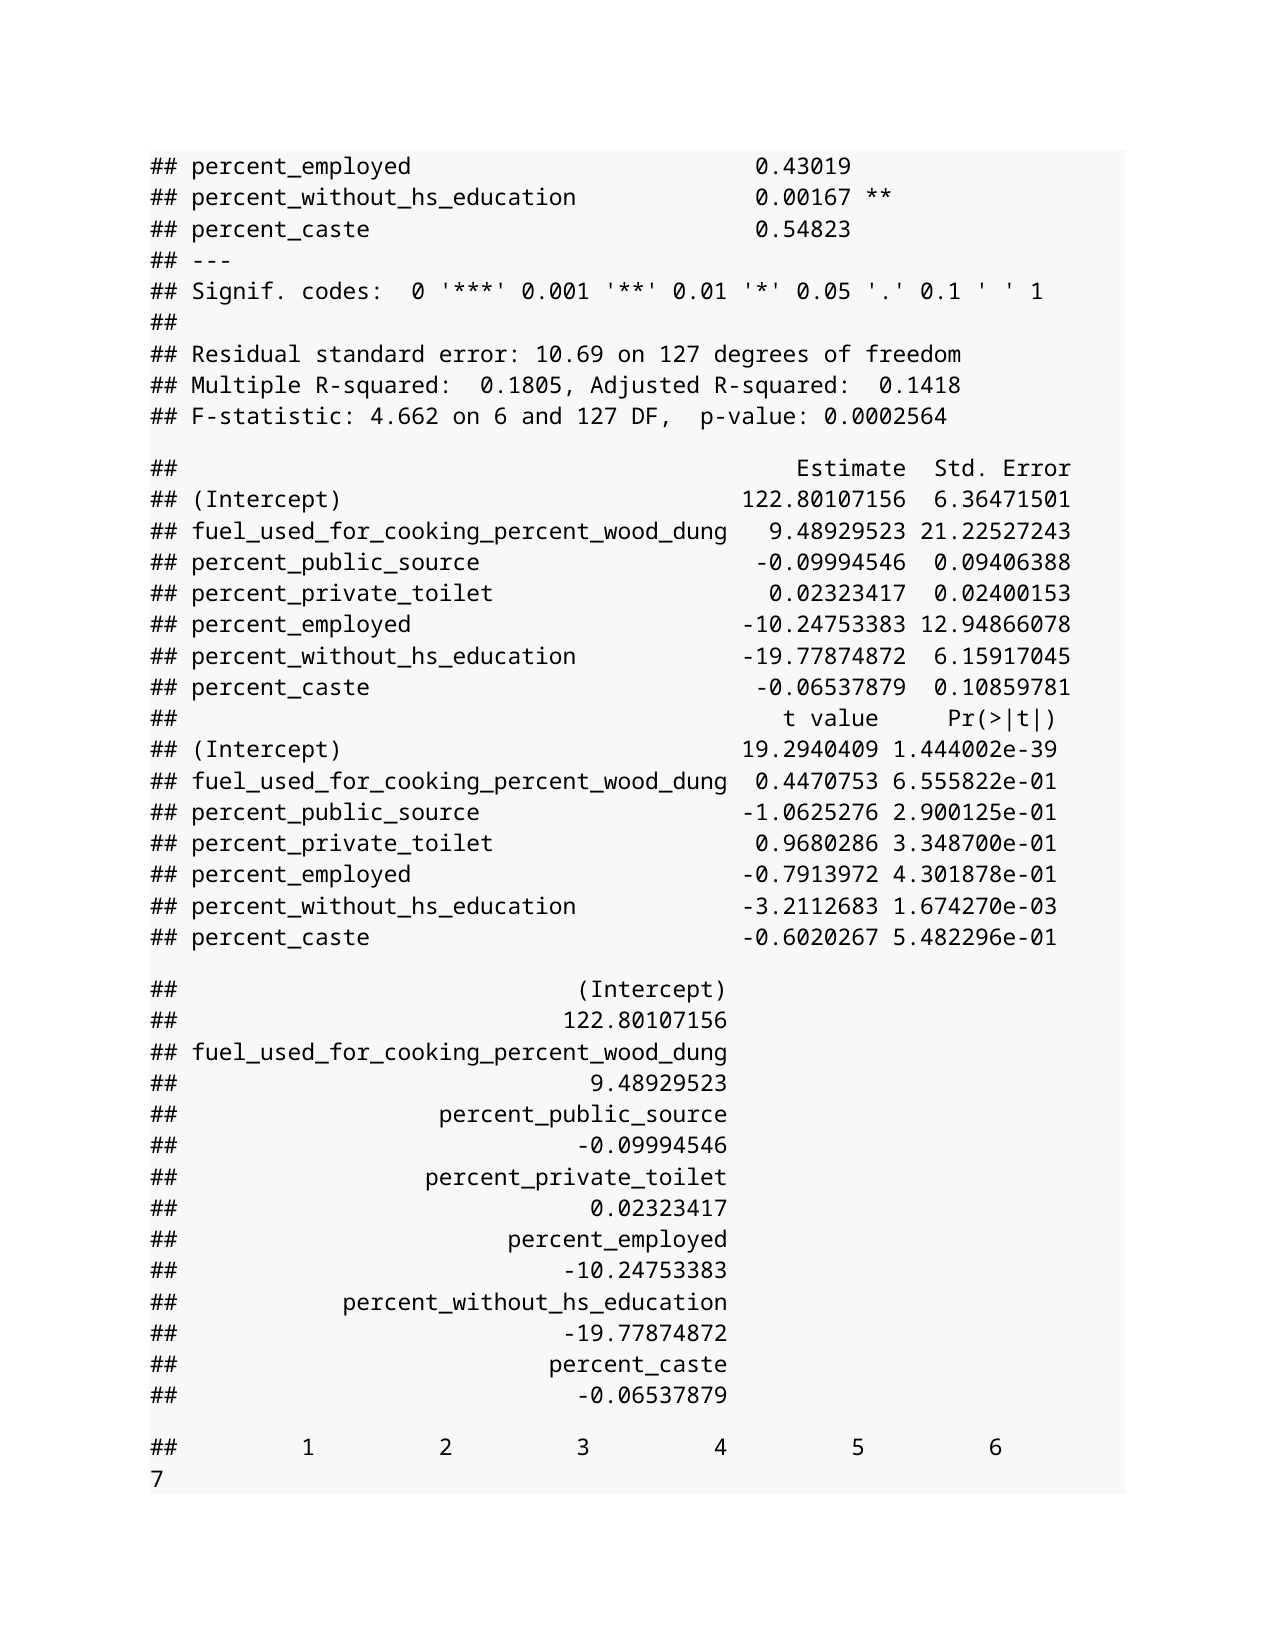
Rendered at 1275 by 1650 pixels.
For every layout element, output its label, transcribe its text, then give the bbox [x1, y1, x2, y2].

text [150, 150, 1125, 431]
text ## Estimate Std. Error ## (Intercept) 122.80107156 6.36471501 ## fuel_used_for_cooking_percent_wood_dung 9.48929523 21.22527243 ## percent_public_source -0.09994546 0.09406388 ## percent_private_toilet 0.02323417 0.02400153 ## percent_employed -10.24753383 12.94866078 ## percent_without_hs_education -19.77874872 6.15917045 ## percent_caste -0.06537879 0.10859781 ## t value Pr(>|t|) ## (Intercept) 19.2940409 1.444002e-39 ## fuel_used_for_cooking_percent_wood_dung 0.4470753 6.555822e-01 ## percent_public_source -1.0625276 2.900125e-01 ## percent_private_toilet 0.9680286 3.348700e-01 ## percent_employed -0.7913972 4.301878e-01 ## percent_without_hs_education -3.2112683 1.674270e-03 ## percent_caste -0.6020267 5.482296e-01 [150, 452, 1125, 952]
text ## (Intercept) ## 122.80107156 ## fuel_used_for_cooking_percent_wood_dung ## 9.48929523 ## percent_public_source ## -0.09994546 ## percent_private_toilet ## 0.02323417 ## percent_employed ## -10.24753383 ## percent_without_hs_education ## -19.77874872 ## percent_caste ## -0.06537879 [150, 973, 1125, 1410]
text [150, 1431, 1125, 1494]
